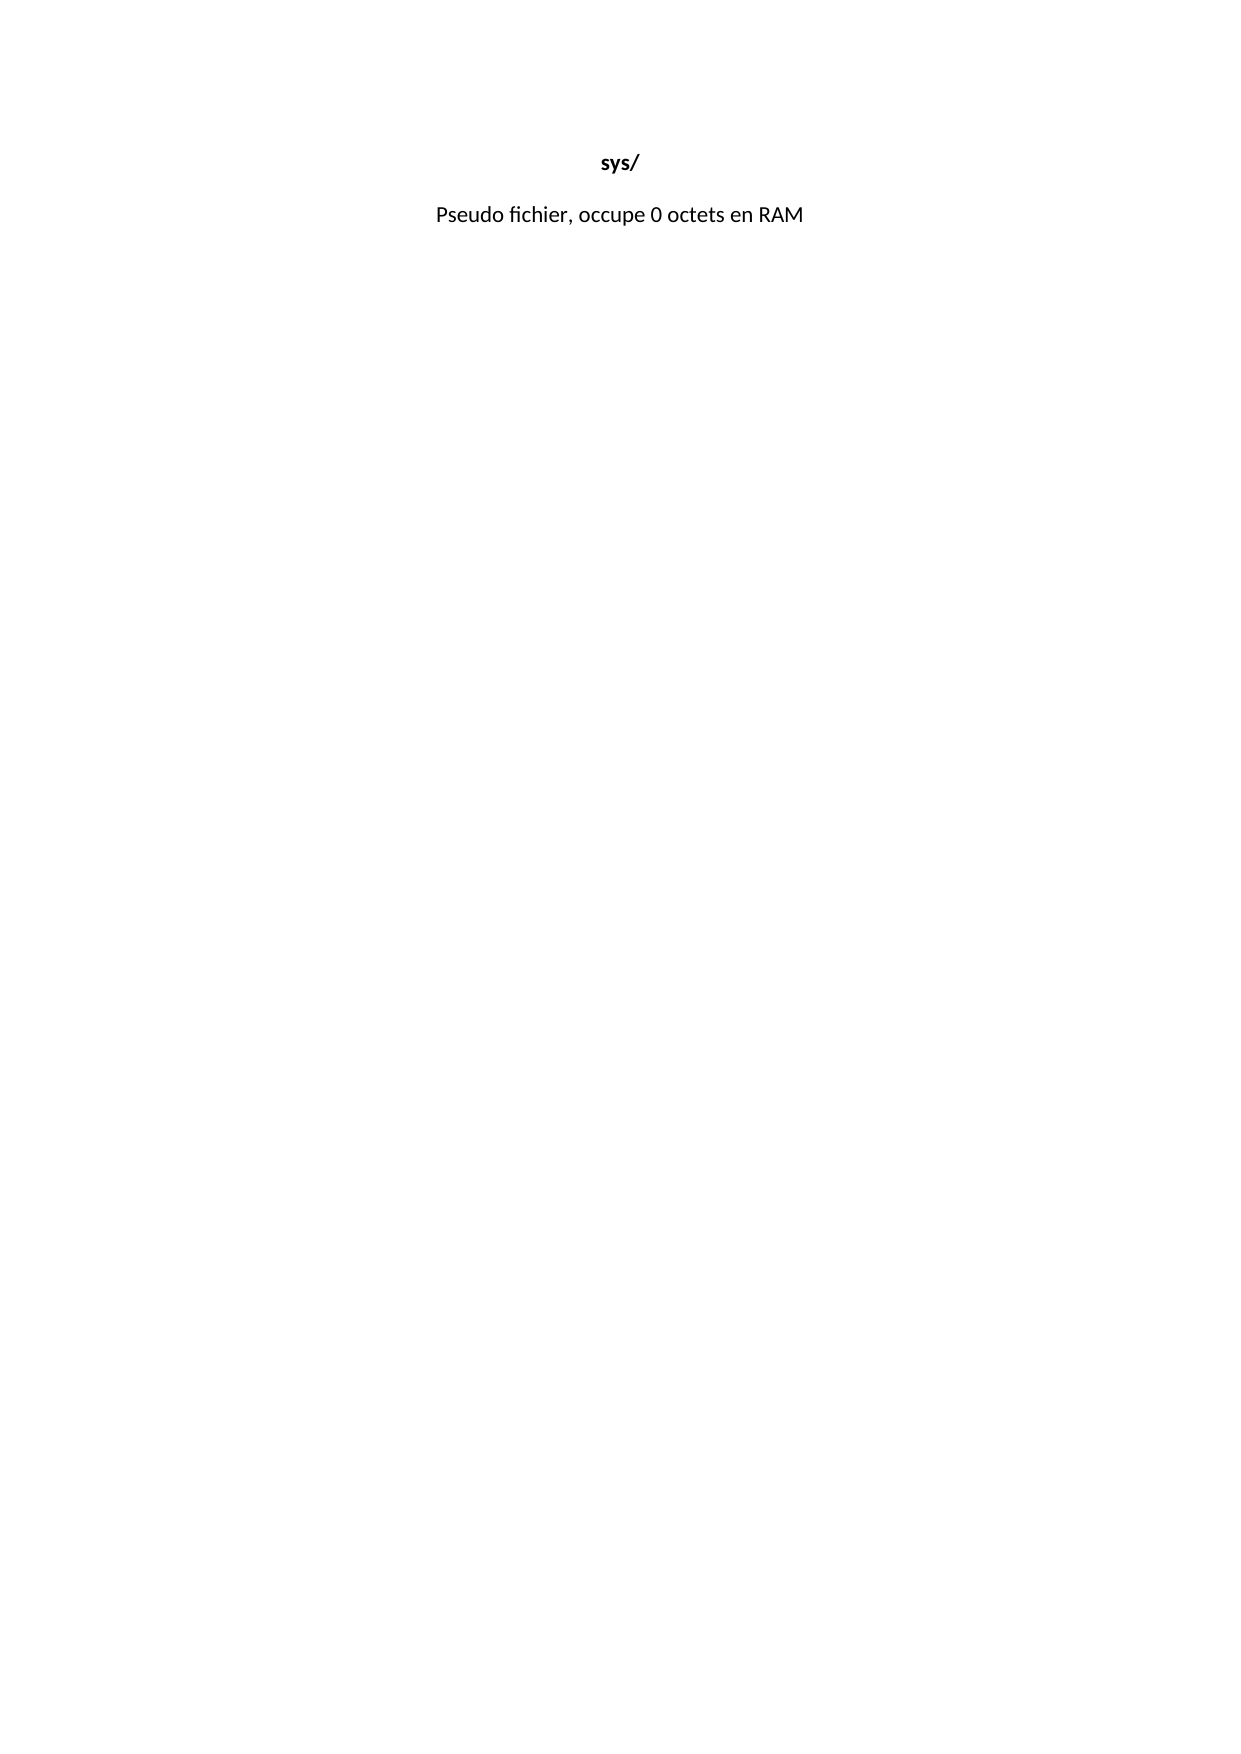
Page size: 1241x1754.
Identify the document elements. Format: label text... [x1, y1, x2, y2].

text sys/ [148, 148, 1093, 176]
text Pseudo fichier, occupe 0 octets en RAM [148, 201, 1093, 229]
